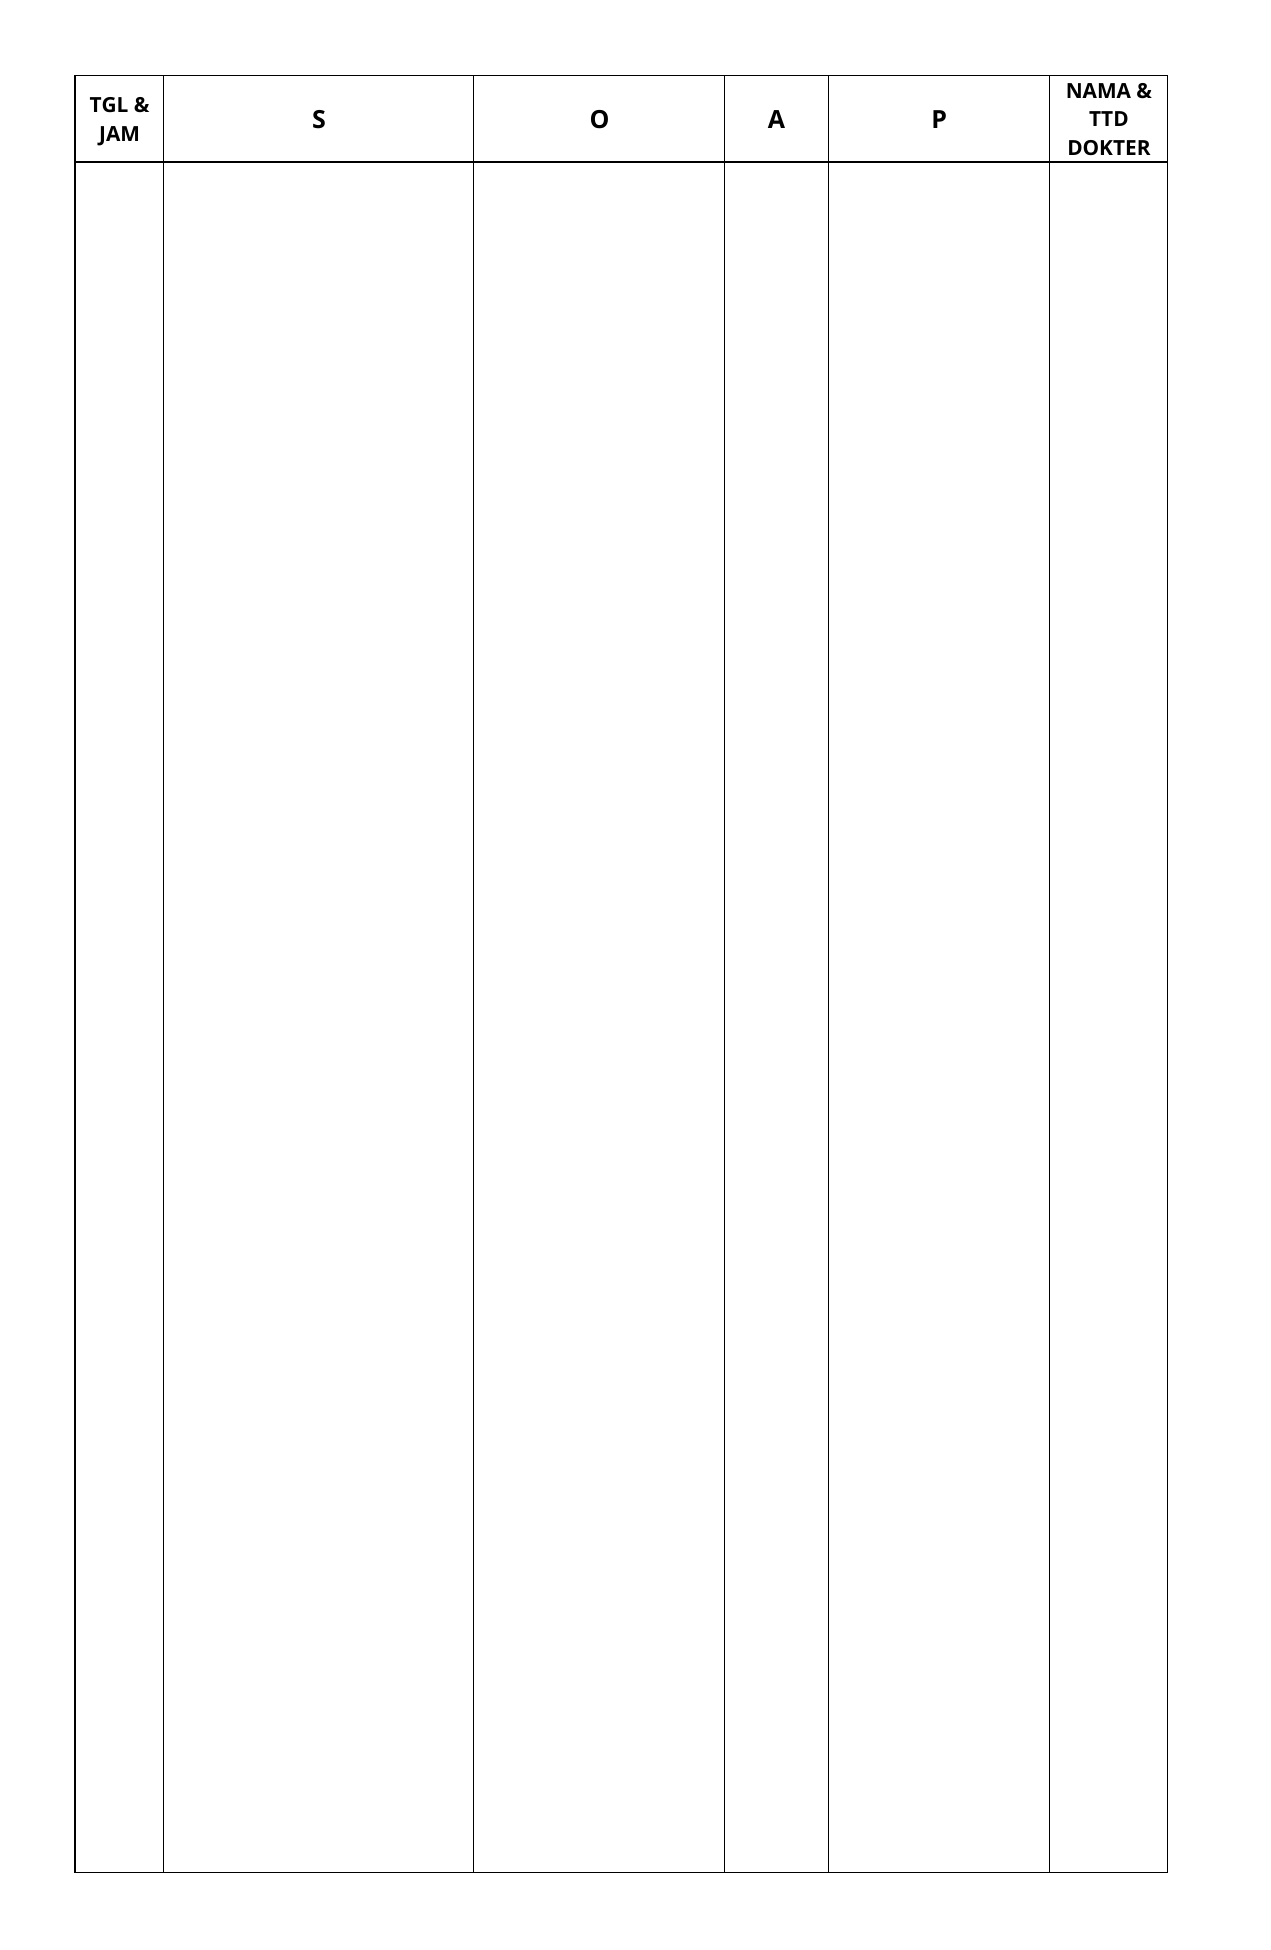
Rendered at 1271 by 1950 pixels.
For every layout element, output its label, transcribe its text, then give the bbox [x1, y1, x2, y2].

table_cell [164, 163, 473, 1872]
table_header S [164, 76, 473, 161]
table_cell [829, 163, 1049, 1872]
table_cell [1050, 163, 1167, 1872]
table_cell [474, 163, 724, 1872]
table_header O [474, 76, 724, 161]
table_cell [725, 163, 828, 1872]
table_cell [76, 163, 163, 1872]
table_header TGL & JAM [76, 76, 163, 161]
table_header P [829, 76, 1049, 161]
table_header NAMA & TTD DOKTER [1050, 76, 1167, 161]
table_header A [725, 76, 828, 161]
